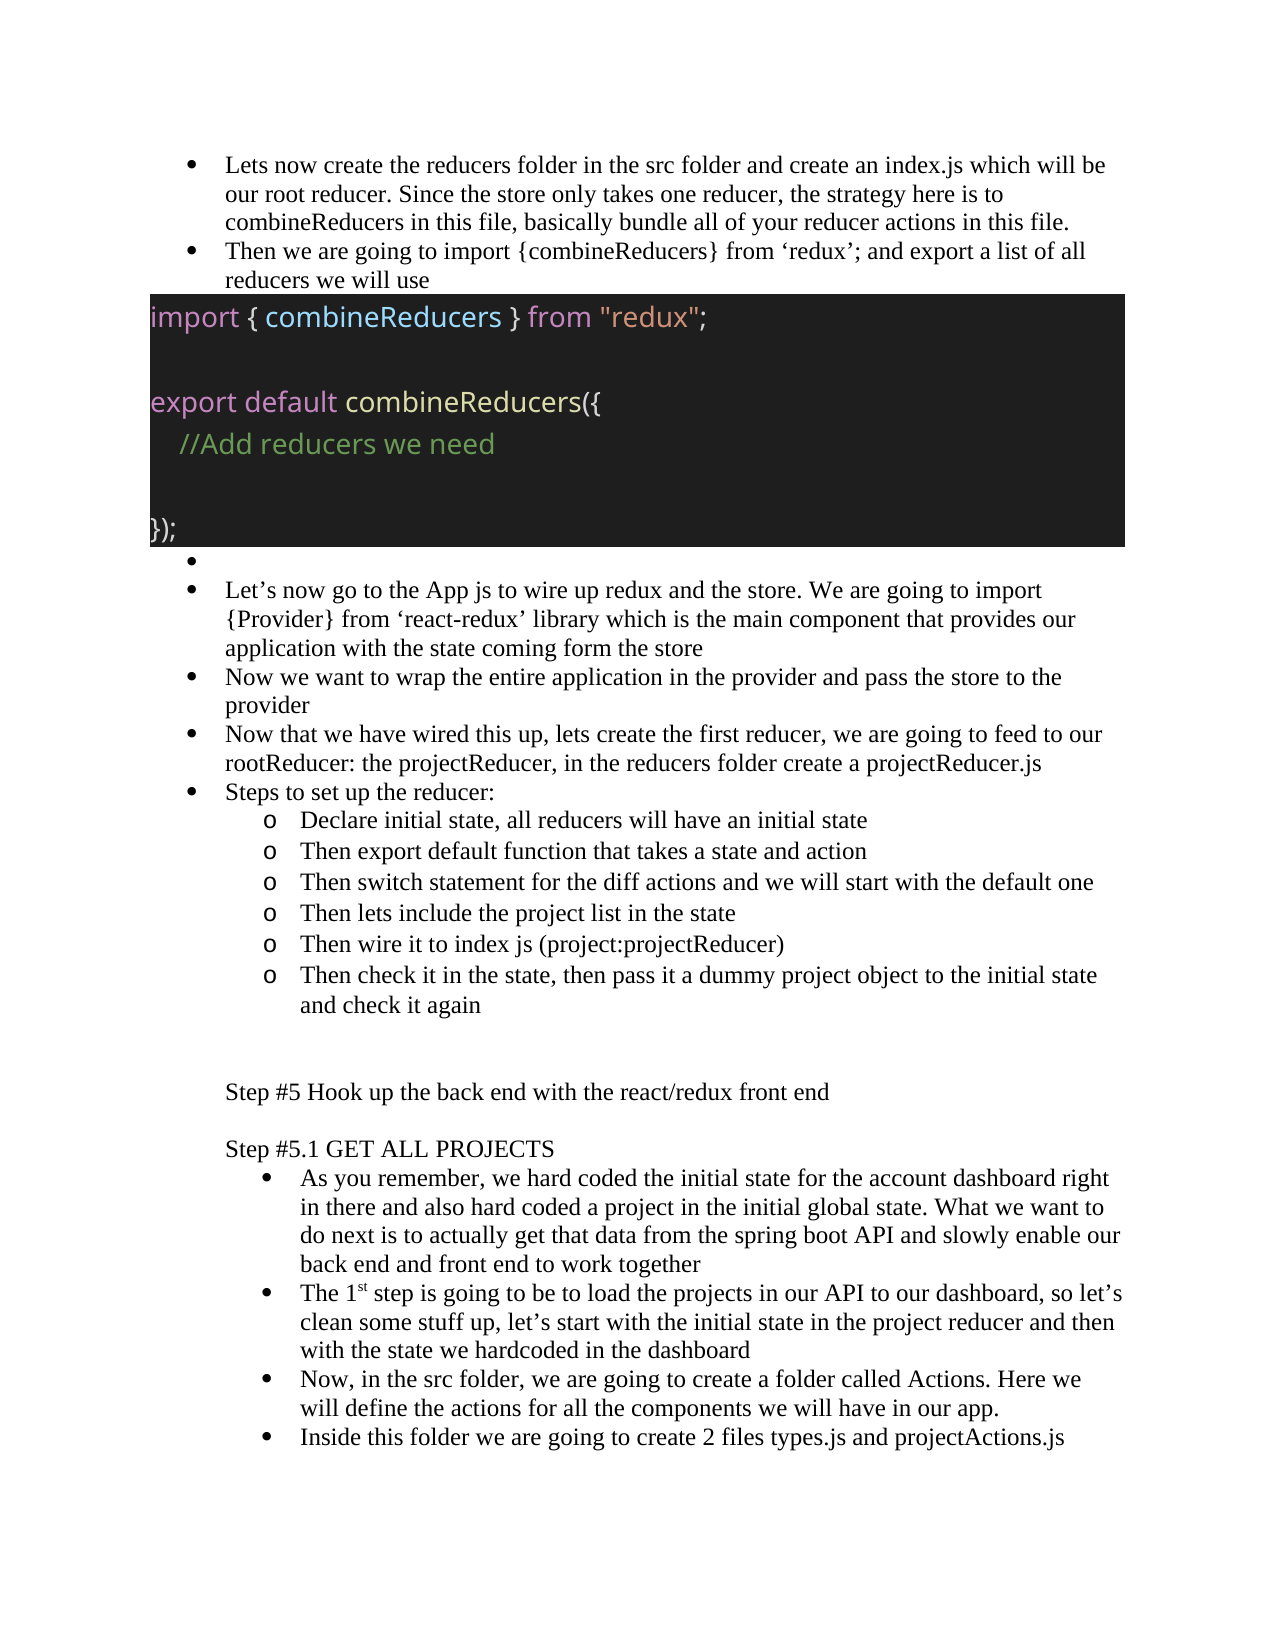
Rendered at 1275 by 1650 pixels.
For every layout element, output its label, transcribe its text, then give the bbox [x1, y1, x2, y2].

list Then check it in the state, then pass it a dummy project object to the initial state and check it again [262, 960, 1125, 1019]
list Then switch statement for the diff actions and we will start with the default one [262, 867, 1125, 898]
list Then wire it to index js (project:projectReducer) [262, 929, 1125, 960]
list Then we are going to import {combineReducers} from ‘redux’; and export a list of all reducers we will use [187, 236, 1125, 294]
list The 1st step is going to be to load the projects in our API to our dashboard, so let’s clean some stuff up, let’s start with the initial state in the project reducer and then with the state we hardcoded in the dashboard [262, 1278, 1125, 1364]
list Now we want to wrap the entire application in the provider and pass the store to the provider [187, 662, 1125, 719]
list Lets now create the reducers folder in the src folder and create an index.js which will be our root reducer. Since the store only takes one reducer, the strategy here is to combineReducers in this file, basically bundle all of your reducer actions in this file. [187, 150, 1125, 236]
list Declare initial state, all reducers will have an initial state [262, 806, 1125, 836]
text }); [150, 505, 1125, 547]
list Let’s now go to the App js to wire up redux and the store. We are going to import {Provider} from ‘react-redux’ library which is the main component that provides our application with the state coming form the store [187, 576, 1125, 662]
text export default combineReducers({ [150, 378, 1125, 420]
list Now, in the src folder, we are going to create a folder called Actions. Here we will define the actions for all the components we will have in our app. [262, 1364, 1125, 1422]
list Steps to set up the reducer: [187, 777, 1125, 806]
list Now that we have wired this up, lets create the first reducer, we are going to feed to our rootReducer: the projectReducer, in the reducers folder create a projectReducer.js [187, 719, 1125, 777]
list Inside this folder we are going to create 2 files types.js and projectActions.js [262, 1422, 1125, 1451]
text //Add reducers we need [150, 420, 1125, 462]
list As you remember, we hard coded the initial state for the account dashboard right in there and also hard coded a project in the initial global state. What we want to do next is to actually get that data from the spring boot API and slowly enable our back end and front end to work together [262, 1163, 1125, 1278]
list Then export default function that takes a state and action [262, 836, 1125, 867]
list Step #5 Hook up the back end with the react/redux front end [225, 1077, 1125, 1106]
text import { combineReducers } from "redux"; [150, 294, 1125, 336]
list Step #5.1 GET ALL PROJECTS [225, 1134, 1125, 1163]
list Then lets include the project list in the state [262, 898, 1125, 929]
